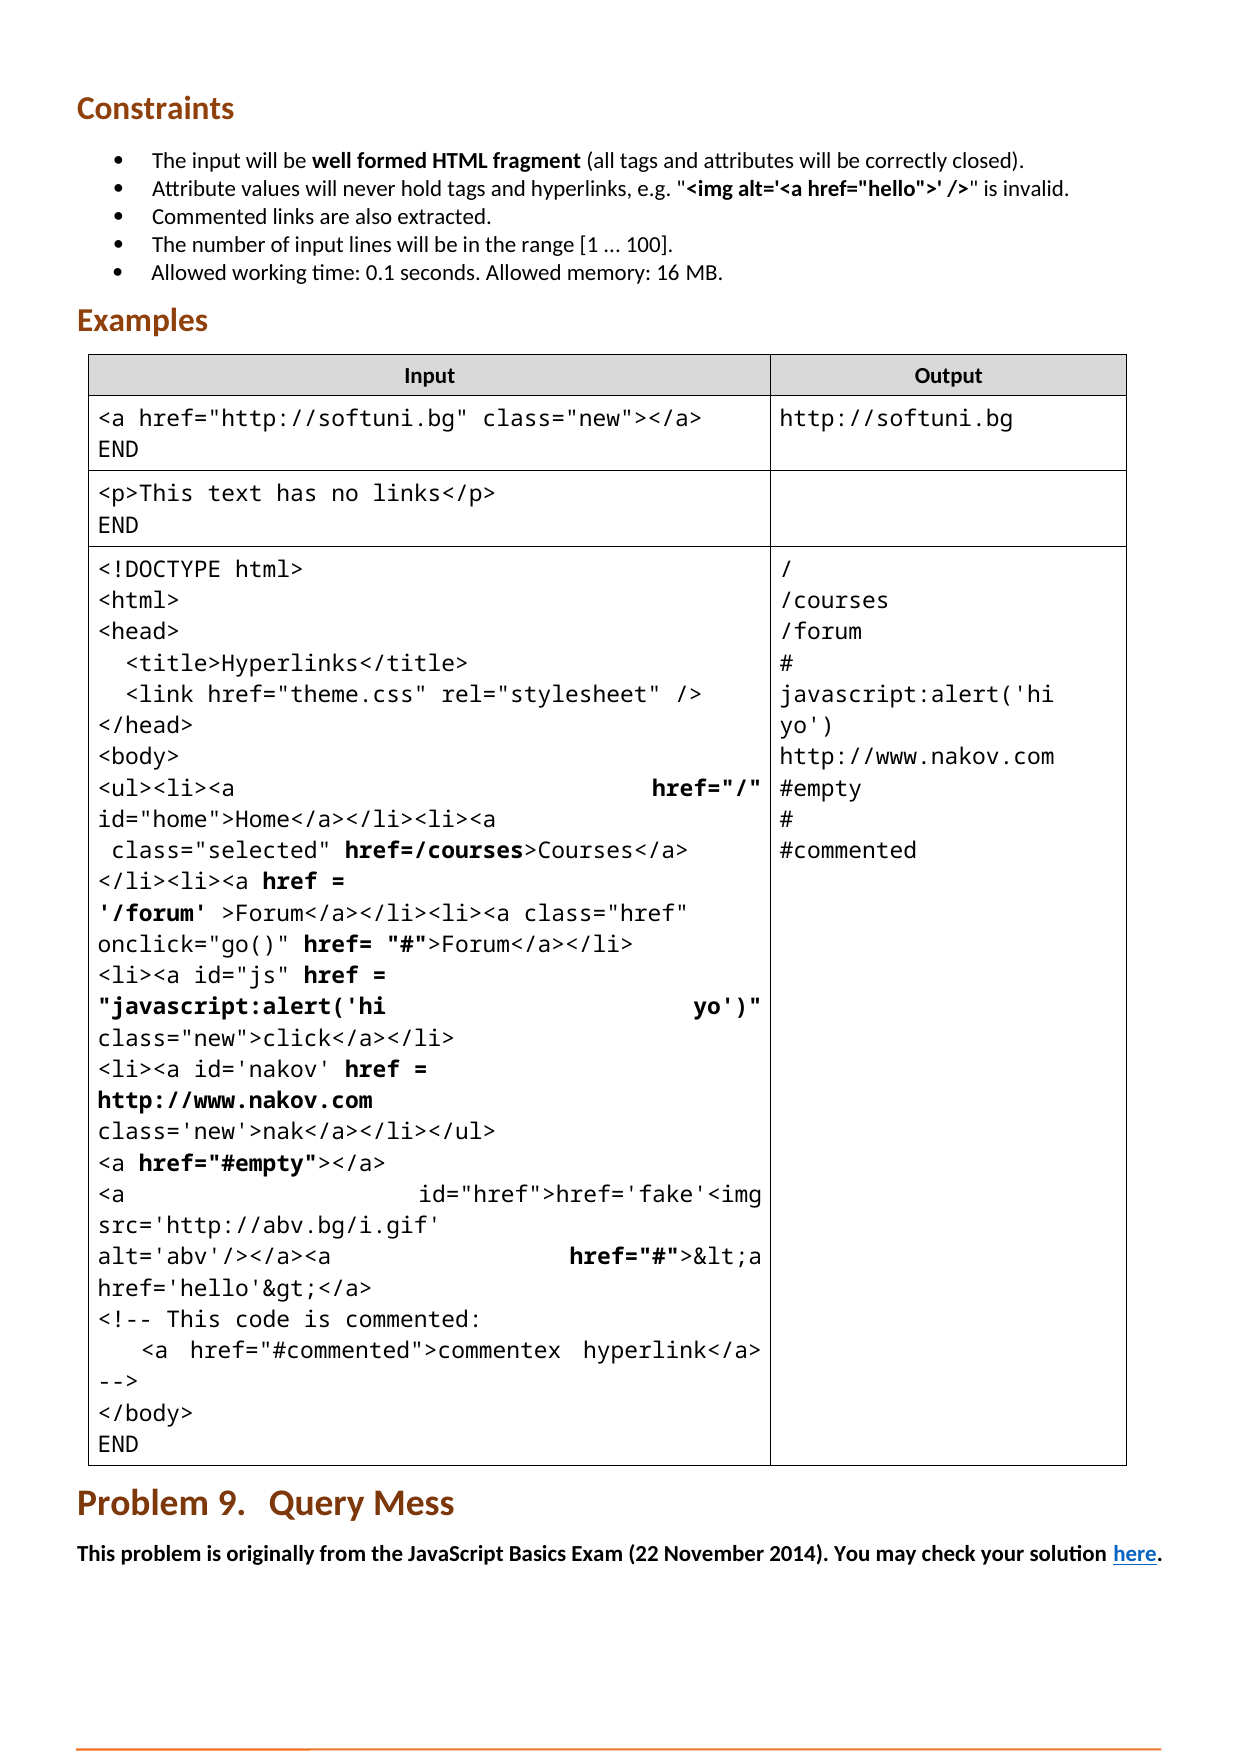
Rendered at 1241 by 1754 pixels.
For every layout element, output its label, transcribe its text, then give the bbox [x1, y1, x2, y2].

table_cell <a href="http://softuni.bg" class="new"></a> END [89, 396, 770, 470]
list The number of input lines will be in the range [1 ... 100]. [114, 230, 1163, 258]
list Commented links are also extracted. [114, 202, 1163, 230]
subtitle Constraints [77, 87, 1163, 128]
table_header Output [771, 355, 1126, 395]
table_cell / /courses /forum # javascript:alert('hi yo') http://www.nakov.com #empty # #commented [771, 547, 1126, 1465]
subtitle Query Mess [77, 1478, 1163, 1524]
list Attribute values will never hold tags and hyperlinks, e.g. "<img alt='<a href="hello">' />" is invalid. [114, 174, 1163, 202]
table_cell [771, 471, 1126, 546]
text This problem is originally from the JavaScript Basics Exam (22 November 2014). You may check your solution here. [77, 1539, 1163, 1568]
table_cell http://softuni.bg [771, 396, 1126, 470]
list Allowed working time: 0.1 seconds. Allowed memory: 16 MB. [114, 258, 1163, 286]
list The input will be well formed HTML fragment (all tags and attributes will be correctly closed). [114, 146, 1163, 174]
table_cell <!DOCTYPE html> <html> <head> <title>Hyperlinks</title> <link href="theme.css" rel="stylesheet" /> </head> <body> <ul><li><a href="/" id="home">Home</a></li><li><a class="selected" href=/courses>Courses</a> </li><li><a href = '/forum' >Forum</a></li><li><a class="href" onclick="go()" href= "#">Forum</a></li> <li><a id="js" href = "javascript:alert('hi yo')" class="new">click</a></li> <li><a id='nakov' href = http://www.nakov.com class='new'>nak</a></li></ul> <a href="#empty"></a> <a id="href">href='fake'<img src='http://abv.bg/i.gif' alt='abv'/></a><a href="#">&lt;a href='hello'&gt;</a> <!-- This code is commented: <a href="#commented">commentex hyperlink</a> --> </body> END [89, 547, 770, 1465]
table_header Input [89, 355, 770, 395]
table_cell <p>This text has no links</p> END [89, 471, 770, 546]
subtitle Examples [77, 299, 1163, 340]
